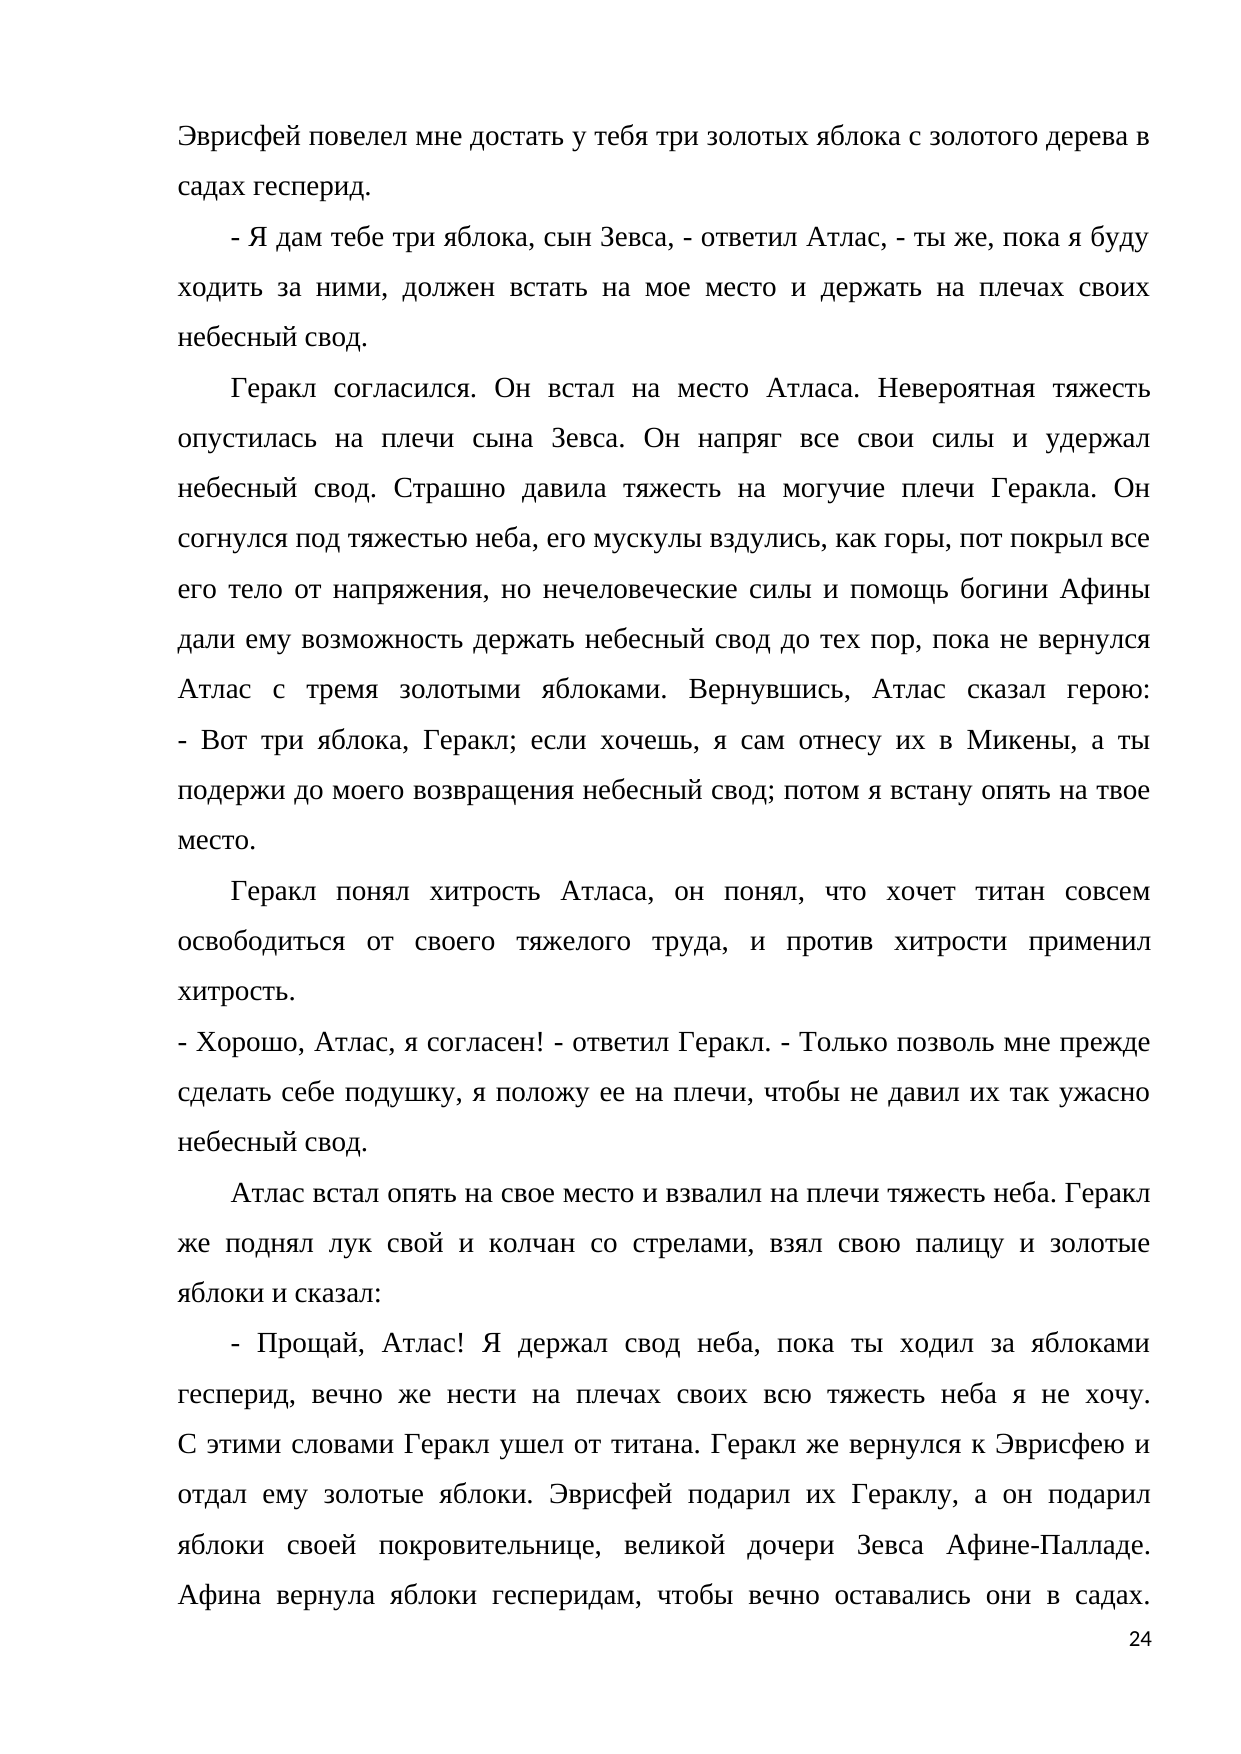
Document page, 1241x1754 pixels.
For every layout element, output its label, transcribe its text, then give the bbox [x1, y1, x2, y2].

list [177, 1326, 1152, 1611]
list Атлас встал опять на свое место и взвалил на плечи тяжесть неба. Геракл же поднял лук свой и колчан со стрелами, взял свою палицу и золотые яблоки и сказал: [177, 1175, 1152, 1309]
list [177, 118, 1152, 202]
list Геракл согласился. Он встал на место Атласа. Невероятная тяжесть опустилась на плечи сына Зевса. Он напряг все свои силы и удержал небесный свод. Страшно давила тяжесть на могучие плечи Геракла. Он согнулся под тяжестью неба, его мускулы вздулись, как горы, пот покрыл все его тело от напряжения, но нечеловеческие силы и помощь богини Афины дали ему возможность держать небесный свод до тех пор, пока не вернулся Атлас с тремя золотыми яблоками. Вернувшись, Атлас сказал герою: - Вот три яблока, Геракл; если хочешь, я сам отнесу их в Микены, а ты подержи до моего возвращения небесный свод; потом я встану опять на твое место. [177, 370, 1152, 856]
list Геракл понял хитрость Атласа, он понял, что хочет титан совсем освободиться от своего тяжелого труда, и против хитрости применил хитрость. - Хорошо, Атлас, я согласен! - ответил Геракл. - Только позволь мне прежде сделать себе подушку, я положу ее на плечи, чтобы не давил их так ужасно небесный свод. [177, 873, 1152, 1158]
list - Я дам тебе три яблока, сын Зевса, - ответил Атлас, - ты же, пока я буду ходить за ними, должен встать на мое место и держать на плечах своих небесный свод. [177, 219, 1152, 353]
